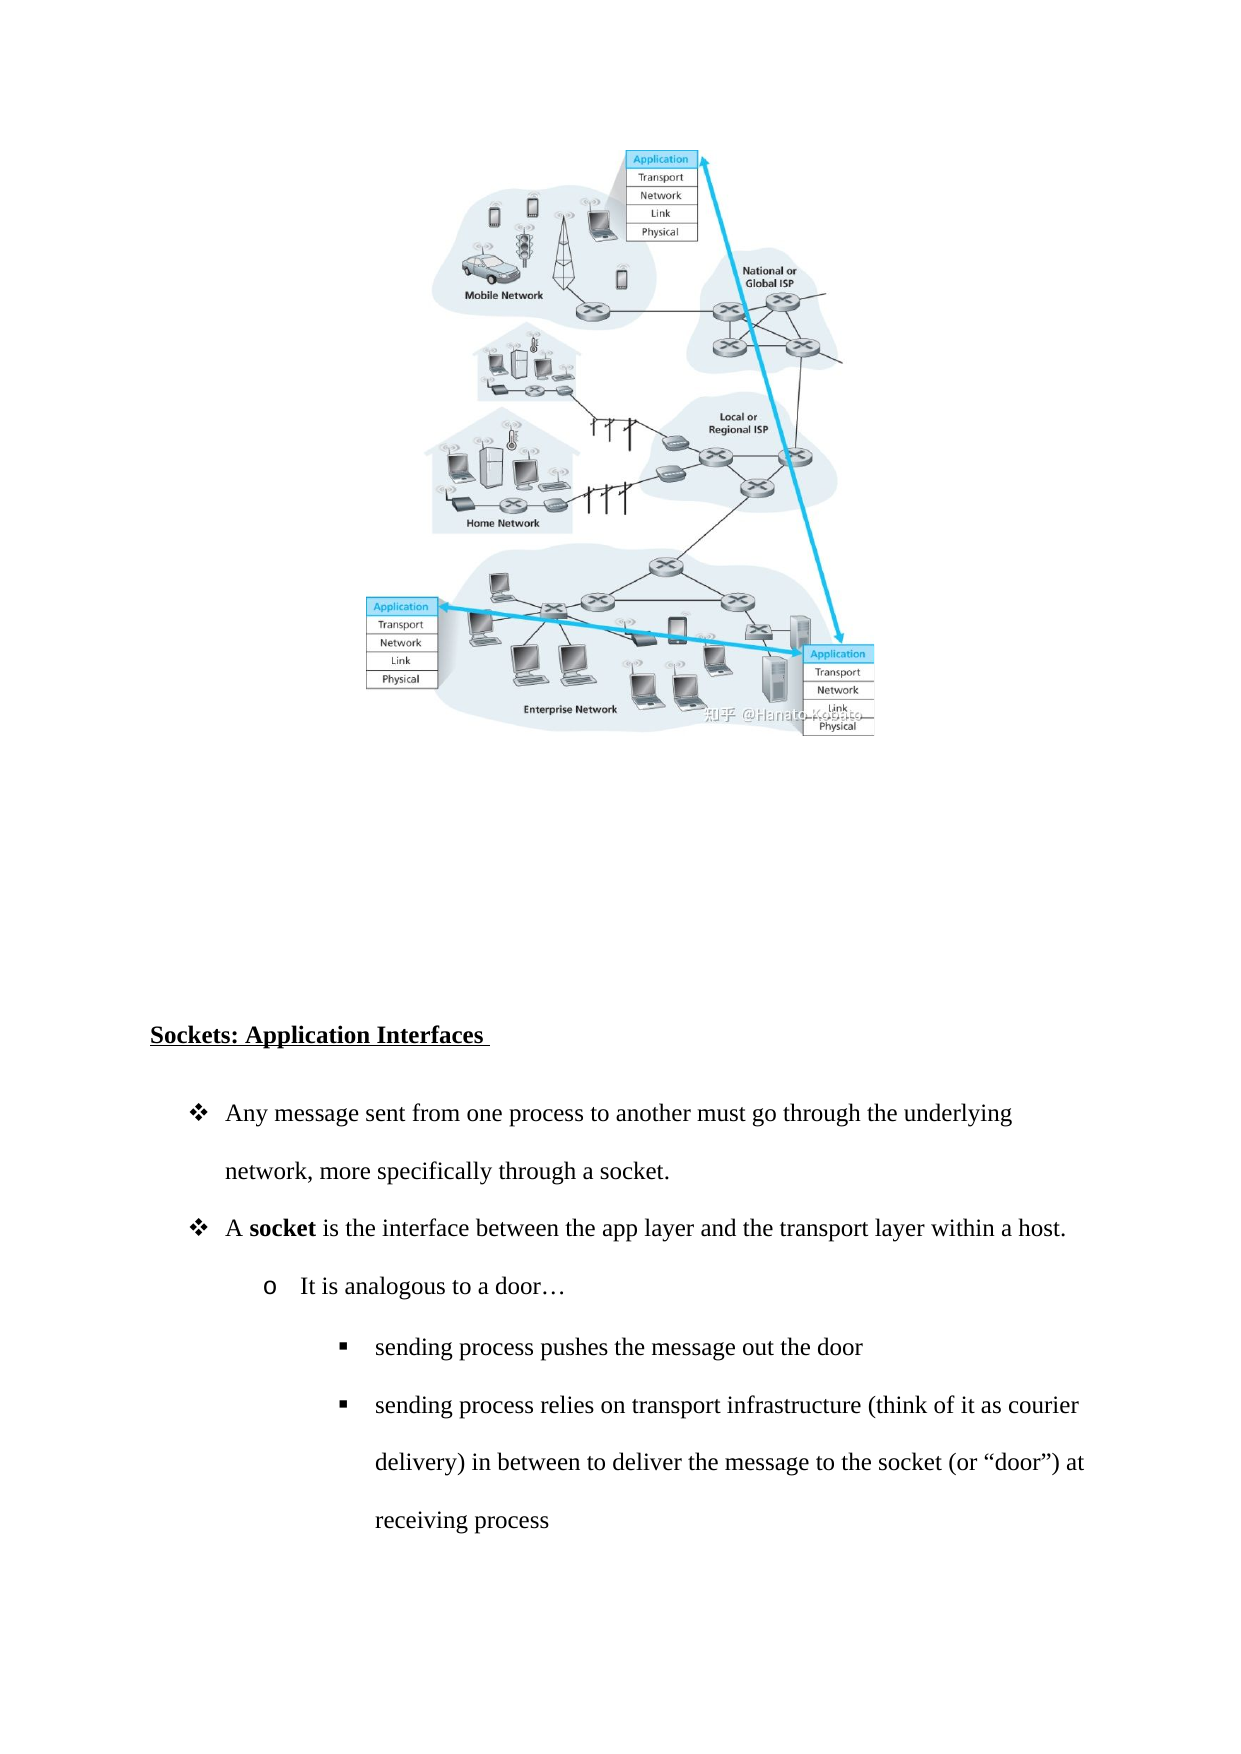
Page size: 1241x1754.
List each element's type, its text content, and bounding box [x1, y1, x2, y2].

list Any message sent from one process to another must go through the underlying network, more specifically through a socket. [187, 1098, 1090, 1184]
list sending process relies on transport infrastructure (think of it as courier delivery) in between to deliver the message to the socket (or “door”) at receiving process [337, 1390, 1090, 1534]
picture [366, 150, 875, 736]
list sending process pushes the message out the door [337, 1332, 1090, 1361]
list A socket is the interface between the app layer and the transport layer within a host. [187, 1213, 1090, 1242]
list It is analogous to a door… [262, 1271, 1090, 1302]
subtitle Sockets: Application Interfaces [150, 1020, 1090, 1049]
